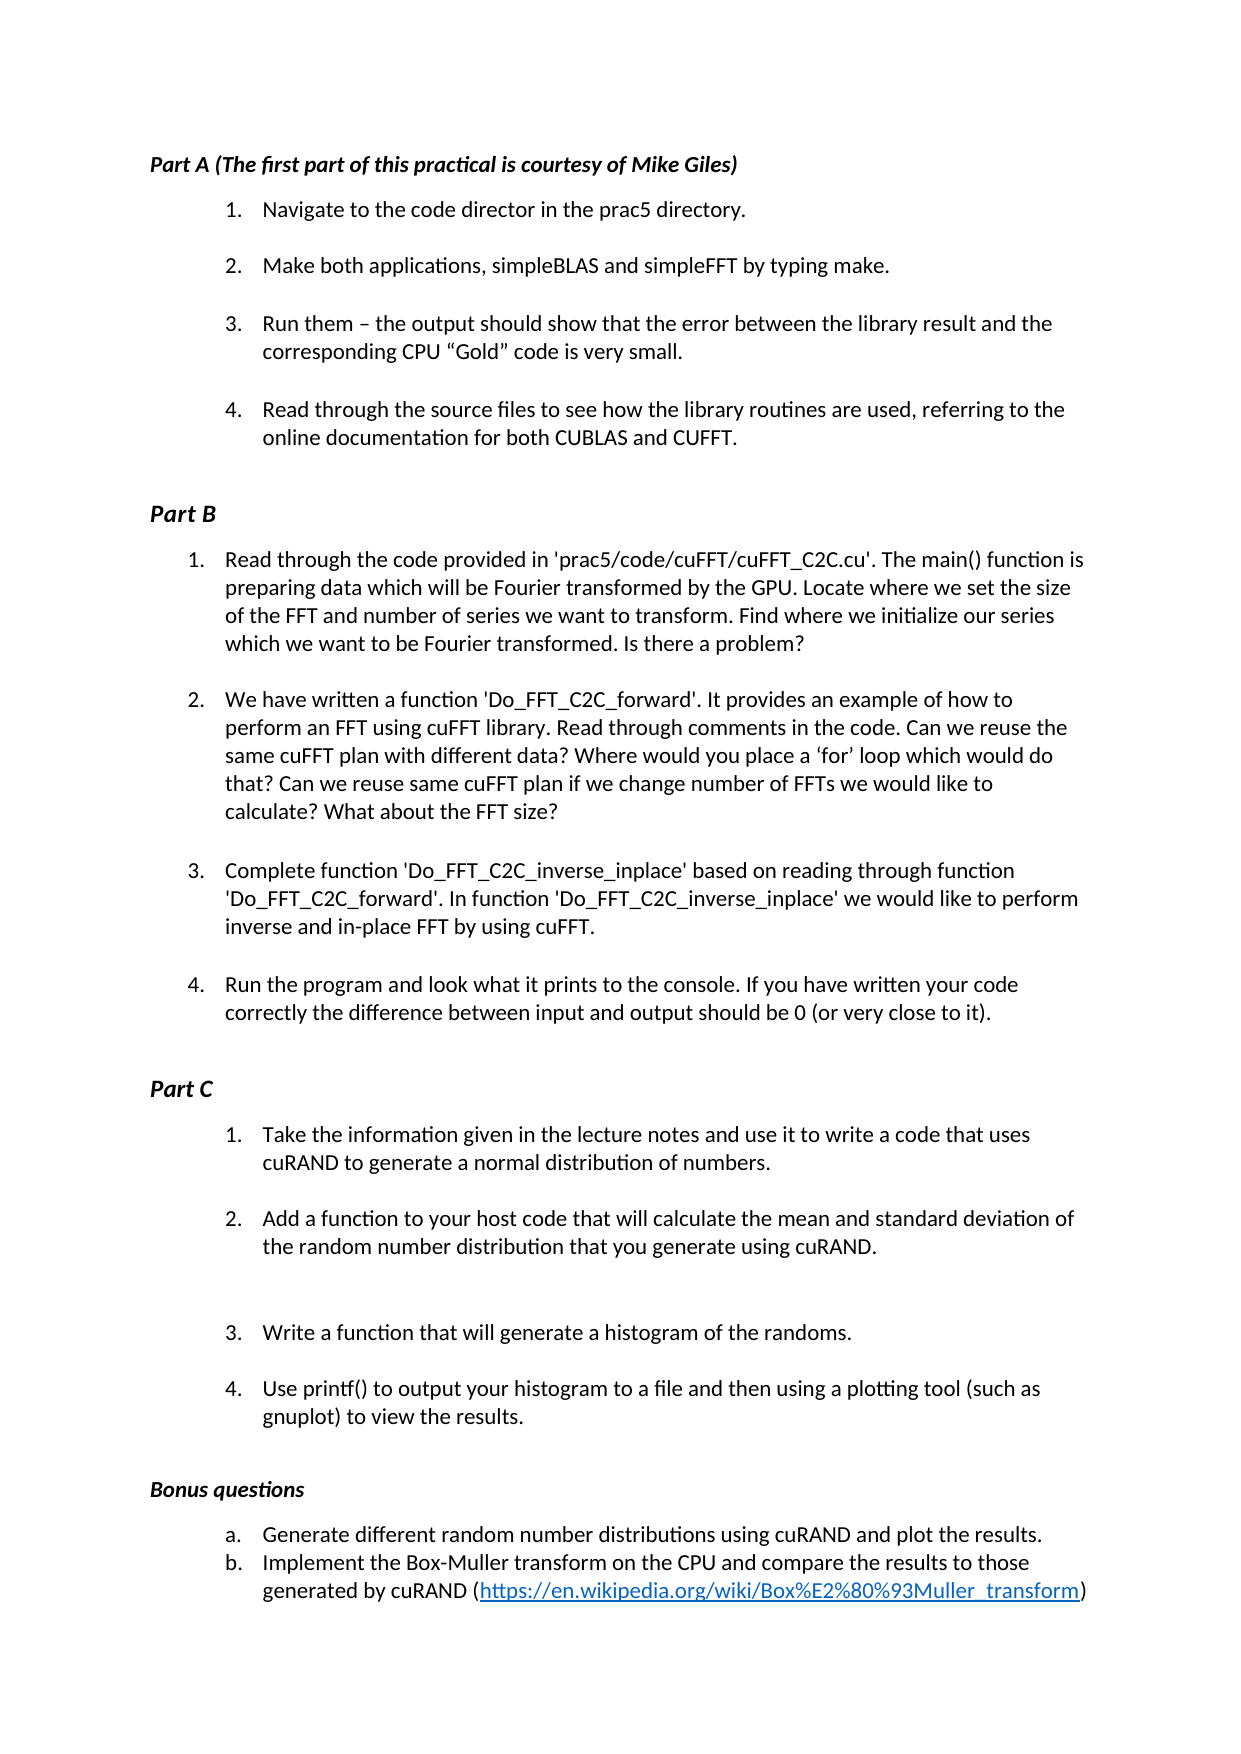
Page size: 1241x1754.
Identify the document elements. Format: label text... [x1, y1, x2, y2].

list Generate different random number distributions using cuRAND and plot the results. [225, 1520, 1090, 1548]
text Part A (The first part of this practical is courtesy of Mike Giles) [150, 150, 1090, 178]
list Use printf() to output your histogram to a file and then using a plotting tool (such as gnuplot) to view the results. [225, 1374, 1090, 1431]
list Write a function that will generate a histogram of the randoms. [225, 1318, 1090, 1346]
list Read through the code provided in 'prac5/code/cuFFT/cuFFT_C2C.cu'. The main() function is preparing data which will be Fourier transformed by the GPU. Locate where we set the size of the FFT and number of series we want to transform. Find where we initialize our series which we want to be Fourier transformed. Is there a problem? [187, 545, 1090, 657]
list Add a function to your host code that will calculate the mean and standard deviation of the random number distribution that you generate using cuRAND. [225, 1204, 1090, 1260]
list Run them – the output should show that the error between the library result and the corresponding CPU “Gold” code is very small. [225, 309, 1090, 365]
text Bonus questions [150, 1475, 1090, 1503]
list Complete function 'Do_FFT_C2C_inverse_inplace' based on reading through function 'Do_FFT_C2C_forward'. In function 'Do_FFT_C2C_inverse_inplace' we would like to perform inverse and in-place FFT by using cuFFT. [187, 856, 1090, 940]
text Part B [150, 498, 1090, 529]
list We have written a function 'Do_FFT_C2C_forward'. It provides an example of how to perform an FFT using cuFFT library. Read through comments in the code. Can we reuse the same cuFFT plan with different data? Where would you place a ‘for’ loop which would do that? Can we reuse same cuFFT plan if we change number of FFTs we would like to calculate? What about the FFT size? [187, 685, 1090, 826]
list Read through the source files to see how the library routines are used, referring to the online documentation for both CUBLAS and CUFFT. [225, 395, 1090, 451]
list Take the information given in the lecture notes and use it to write a code that uses cuRAND to generate a normal distribution of numbers. [225, 1120, 1090, 1176]
list Run the program and look what it prints to the console. If you have written your code correctly the difference between input and output should be 0 (or very close to it). [187, 970, 1090, 1026]
list Make both applications, simpleBLAS and simpleFFT by typing make. [225, 251, 1090, 279]
text Part C [150, 1073, 1090, 1103]
list Navigate to the code director in the prac5 directory. [225, 195, 1090, 223]
